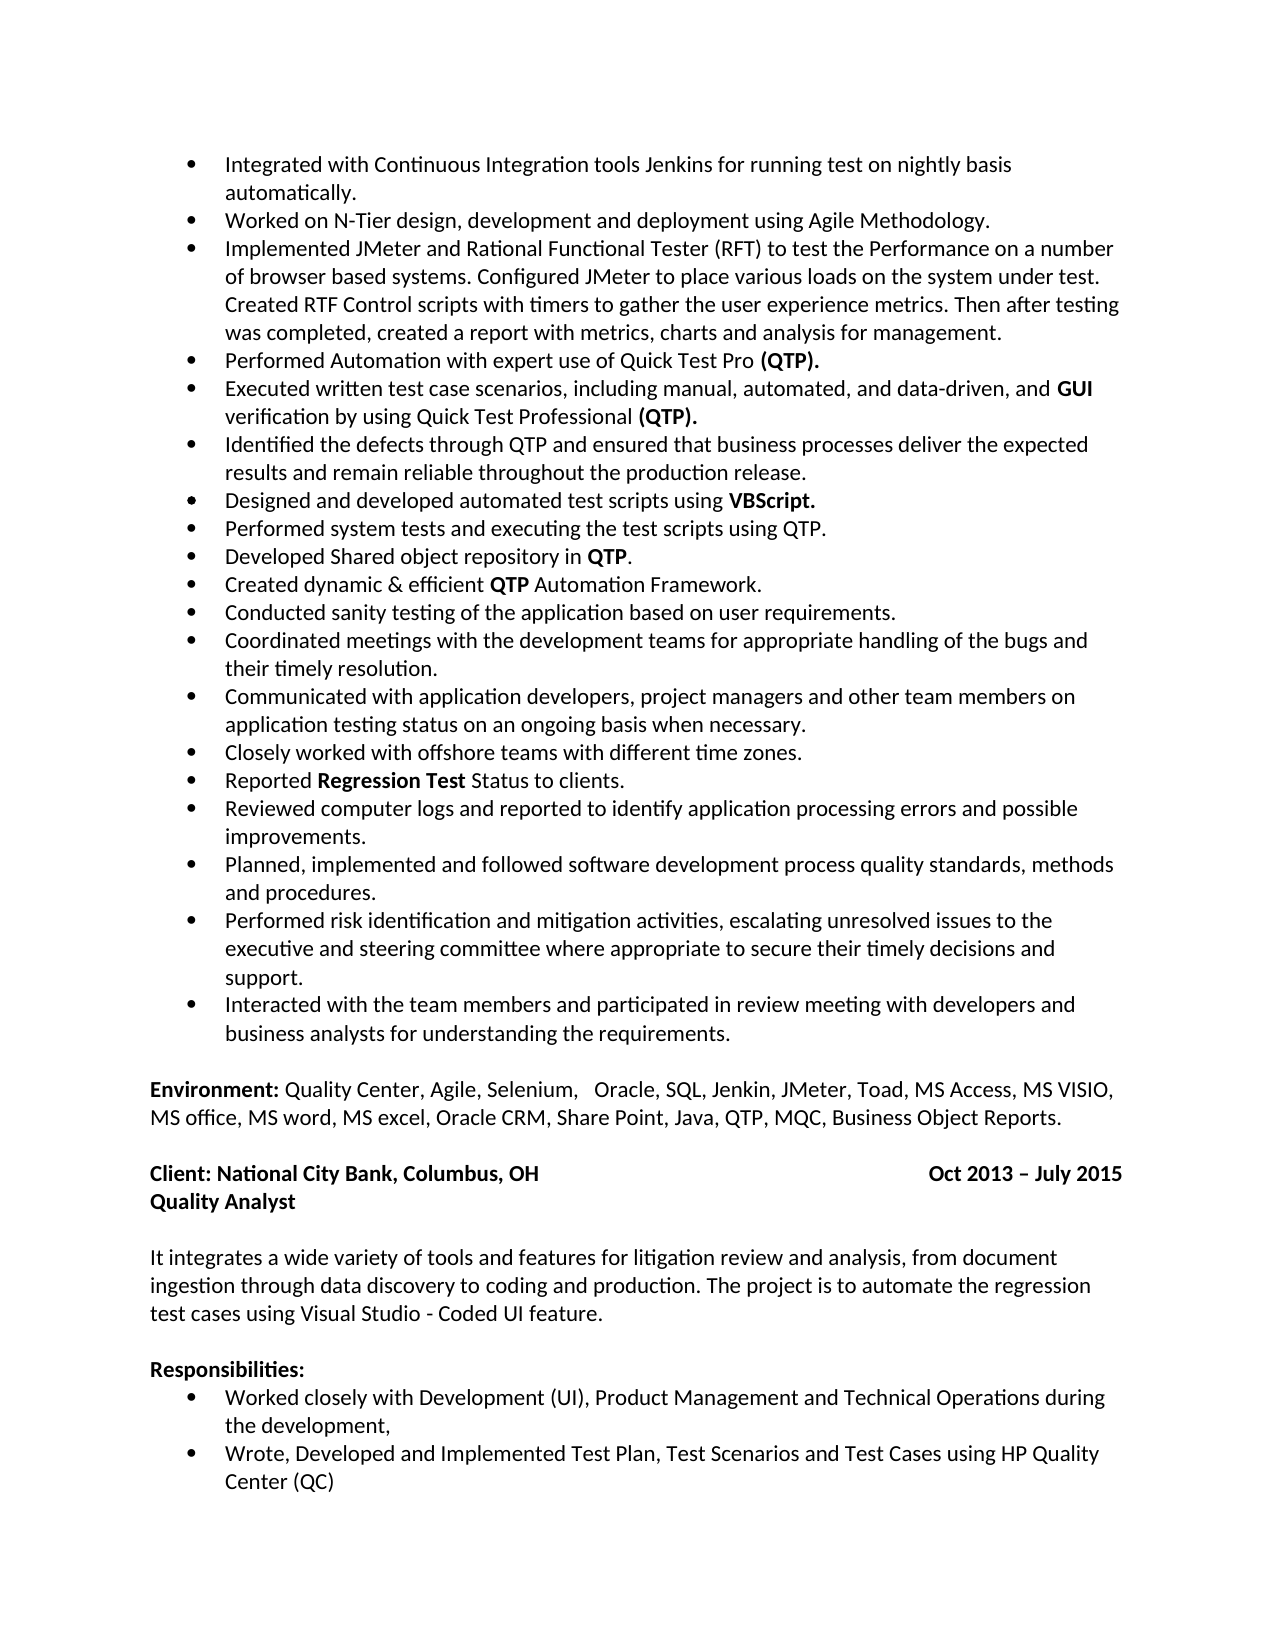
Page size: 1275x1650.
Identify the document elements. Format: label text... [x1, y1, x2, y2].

list Identified the defects through QTP and ensured that business processes deliver the expected results and remain reliable throughout the production release. [187, 430, 1125, 486]
list Integrated with Continuous Integration tools Jenkins for running test on nightly basis automatically. [187, 150, 1125, 206]
list Developed Shared object repository in QTP. [187, 542, 1125, 570]
list Performed risk identification and mitigation activities, escalating unresolved issues to the executive and steering committee where appropriate to secure their timely decisions and support. [187, 907, 1125, 991]
list Wrote, Developed and Implemented Test Plan, Test Scenarios and Test Cases using HP Quality Center (QC) [187, 1439, 1125, 1495]
list Closely worked with offshore teams with different time zones. [187, 738, 1125, 766]
text Responsibilities: [150, 1355, 1125, 1383]
list Created dynamic & efficient QTP Automation Framework. [187, 570, 1125, 598]
list Performed system tests and executing the test scripts using QTP. [187, 514, 1125, 542]
text Environment: Quality Center, Agile, Selenium, Oracle, SQL, Jenkin, JMeter, Toad, MS Access, MS VISIO, MS office, MS word, MS excel, Oracle CRM, Share Point, Java, QTP, MQC, Business Object Reports. [150, 1075, 1125, 1131]
list Executed written test case scenarios, including manual, automated, and data-driven, and GUI verification by using Quick Test Professional (QTP). [187, 374, 1125, 430]
list Implemented JMeter and Rational Functional Tester (RFT) to test the Performance on a number of browser based systems. Configured JMeter to place various loads on the system under test. Created RTF Control scripts with timers to gather the user experience metrics. Then after testing was completed, created a report with metrics, charts and analysis for management. [187, 234, 1125, 346]
list Coordinated meetings with the development teams for appropriate handling of the bugs and their timely resolution. [187, 626, 1125, 682]
list Designed and developed automated test scripts using VBScript. [187, 486, 1125, 514]
list Performed Automation with expert use of Quick Test Pro (QTP). [187, 346, 1125, 374]
text Quality Analyst [150, 1187, 1125, 1215]
text Client: National City Bank, Columbus, OH Oct 2013 – July 2015 [150, 1159, 1125, 1187]
list Worked closely with Development (UI), Product Management and Technical Operations during the development, [187, 1383, 1125, 1439]
list Conducted sanity testing of the application based on user requirements. [187, 598, 1125, 626]
list Reported Regression Test Status to clients. [187, 766, 1125, 794]
list Interacted with the team members and participated in review meeting with developers and business analysts for understanding the requirements. [187, 991, 1125, 1047]
list Communicated with application developers, project managers and other team members on application testing status on an ongoing basis when necessary. [187, 682, 1125, 738]
list Planned, implemented and followed software development process quality standards, methods and procedures. [187, 851, 1125, 907]
list Reviewed computer logs and reported to identify application processing errors and possible improvements. [187, 794, 1125, 851]
list Worked on N-Tier design, development and deployment using Agile Methodology. [187, 206, 1125, 234]
text It integrates a wide variety of tools and features for litigation review and analysis, from document ingestion through data discovery to coding and production. The project is to automate the regression test cases using Visual Studio - Coded UI feature. [150, 1243, 1125, 1327]
